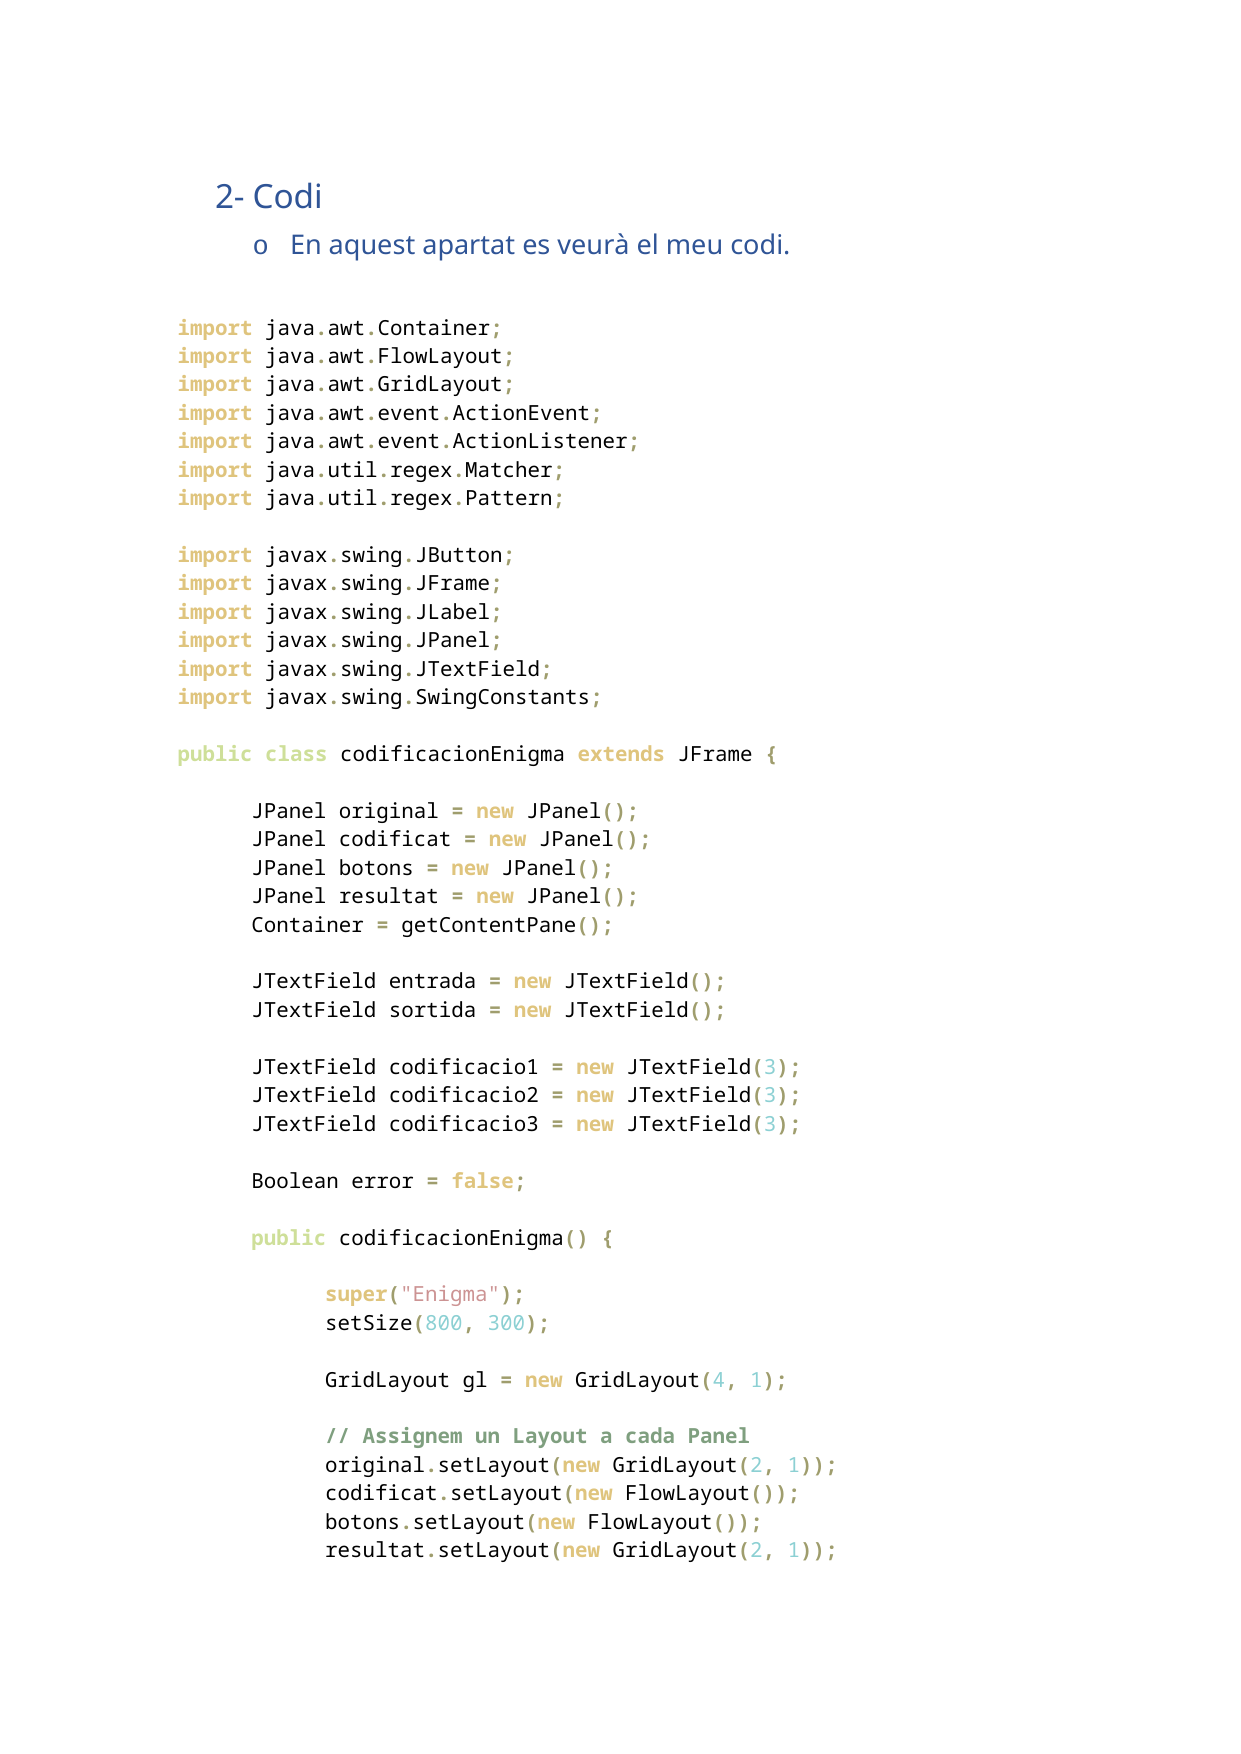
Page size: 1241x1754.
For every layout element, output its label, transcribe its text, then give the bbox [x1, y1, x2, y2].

text Container = getContentPane(); [177, 910, 1063, 938]
text JPanel botons = new JPanel(); [177, 853, 1063, 881]
text // Assignem un Layout a cada Panel [177, 1422, 1063, 1450]
text import java.awt.FlowLayout; [177, 341, 1063, 369]
text import java.util.regex.Pattern; [177, 483, 1063, 512]
text JPanel resultat = new JPanel(); [177, 881, 1063, 910]
text setSize(800, 300); [177, 1308, 1063, 1336]
text import javax.swing.JLabel; [177, 597, 1063, 625]
text resultat.setLayout(new GridLayout(2, 1)); [177, 1535, 1063, 1564]
text GridLayout gl = new GridLayout(4, 1); [177, 1365, 1063, 1393]
text Boolean error = false; [177, 1166, 1063, 1194]
text import javax.swing.JTextField; [177, 654, 1063, 682]
text JPanel original = new JPanel(); [177, 796, 1063, 824]
text import java.awt.Container; [177, 313, 1063, 341]
text codificat.setLayout(new FlowLayout()); [177, 1478, 1063, 1507]
text import java.awt.event.ActionListener; [177, 426, 1063, 455]
text botons.setLayout(new FlowLayout()); [177, 1507, 1063, 1535]
text import javax.swing.SwingConstants; [177, 682, 1063, 711]
text public class codificacionEnigma extends JFrame { [177, 739, 1063, 768]
text JTextField codificacio1 = new JTextField(3); [177, 1052, 1063, 1080]
text import javax.swing.JPanel; [177, 625, 1063, 654]
text JTextField codificacio2 = new JTextField(3); [177, 1080, 1063, 1109]
text JTextField entrada = new JTextField(); [177, 967, 1063, 995]
subtitle Codi [215, 173, 1063, 218]
text public codificacionEnigma() { [177, 1223, 1063, 1251]
text JTextField sortida = new JTextField(); [177, 995, 1063, 1023]
text super("Enigma"); [177, 1279, 1063, 1308]
text import javax.swing.JButton; [177, 540, 1063, 568]
text JTextField codificacio3 = new JTextField(3); [177, 1109, 1063, 1137]
text import javax.swing.JFrame; [177, 568, 1063, 597]
text import java.util.regex.Matcher; [177, 455, 1063, 483]
text original.setLayout(new GridLayout(2, 1)); [177, 1450, 1063, 1478]
text import java.awt.event.ActionEvent; [177, 398, 1063, 426]
text JPanel codificat = new JPanel(); [177, 824, 1063, 853]
subtitle En aquest apartat es veurà el meu codi. [252, 226, 1063, 263]
text import java.awt.GridLayout; [177, 369, 1063, 398]
